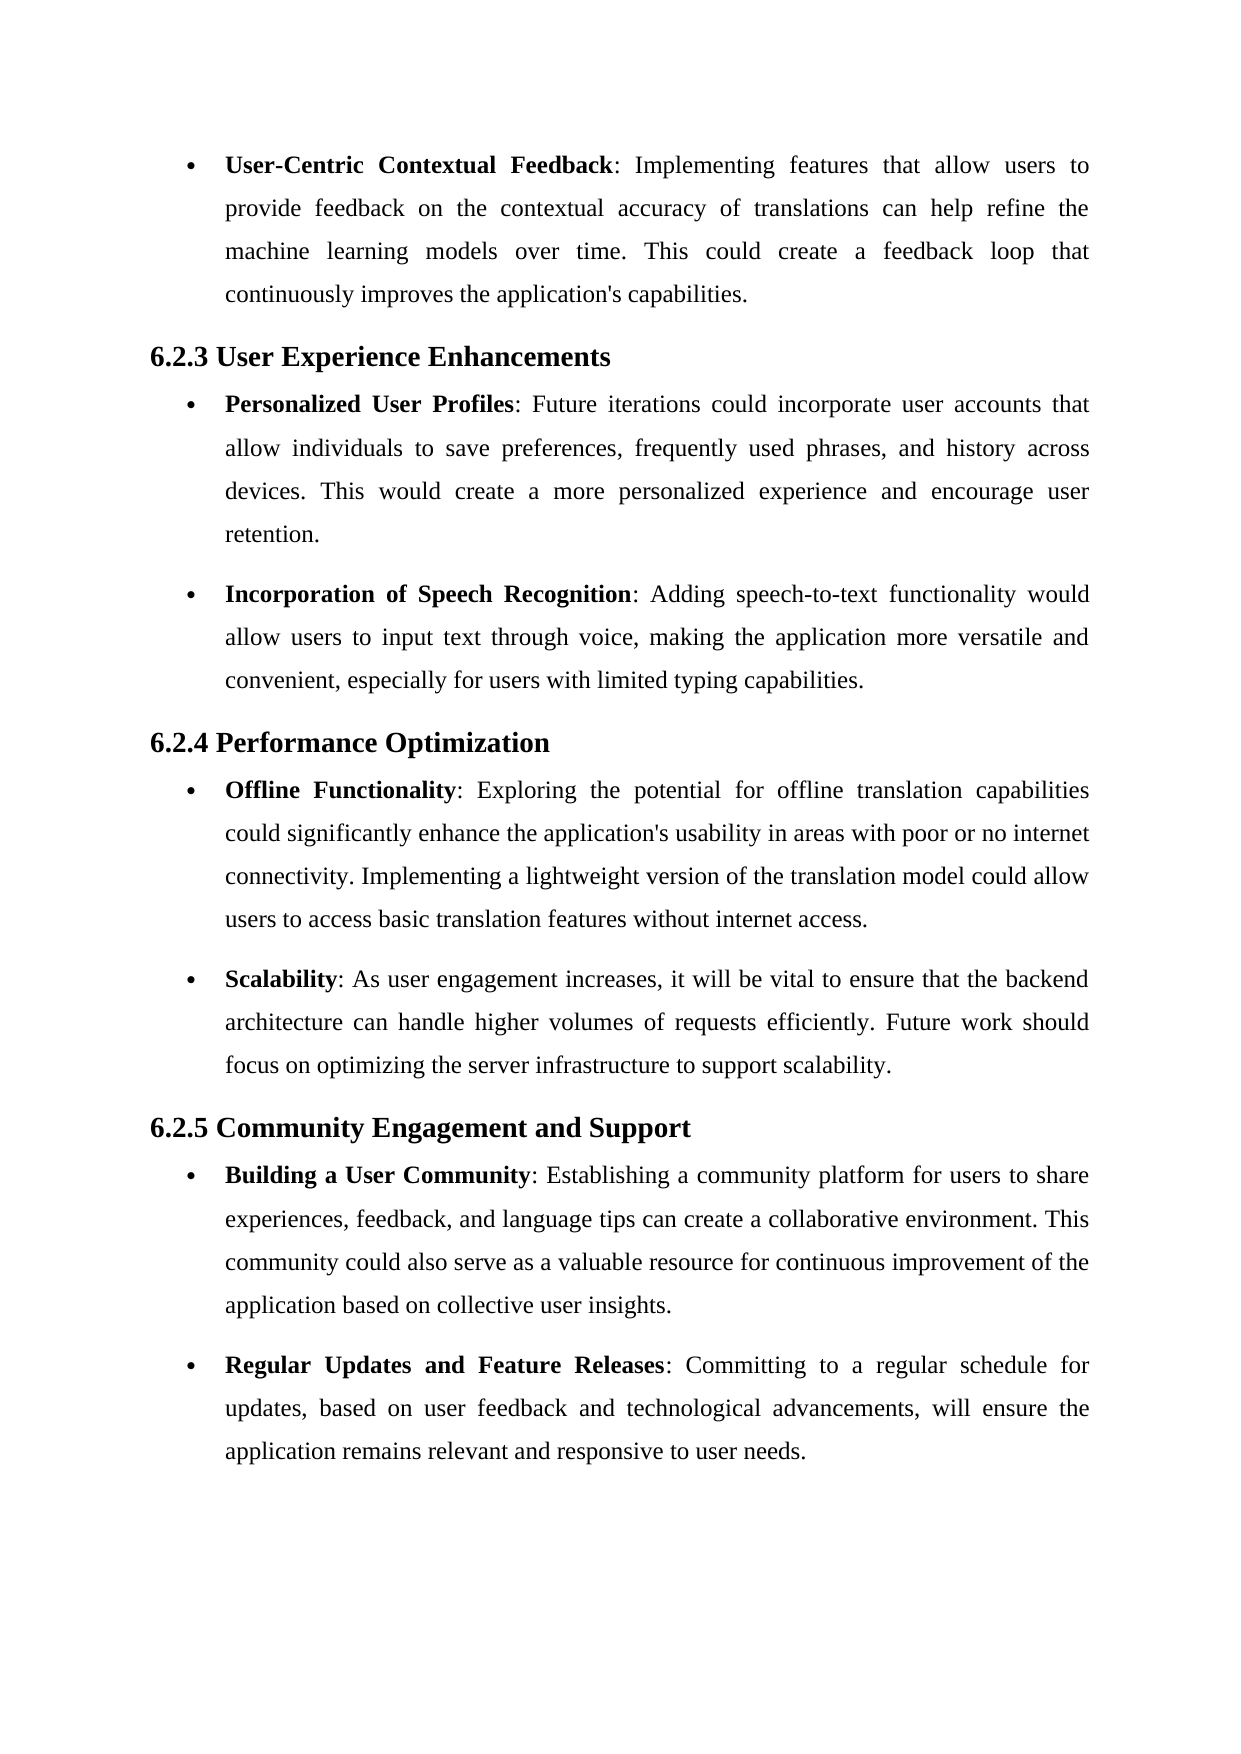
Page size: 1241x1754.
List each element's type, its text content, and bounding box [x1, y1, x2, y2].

subtitle 6.2.4 Performance Optimization [150, 725, 1090, 758]
list Regular Updates and Feature Releases: Committing to a regular schedule for updates, based on user feedback and technological advancements, will ensure the application remains relevant and responsive to user needs. [187, 1350, 1090, 1465]
list Scalability: As user engagement increases, it will be vital to ensure that the backend architecture can handle higher volumes of requests efficiently. Future work should focus on optimizing the server infrastructure to support scalability. [187, 964, 1090, 1079]
list Personalized User Profiles: Future iterations could incorporate user accounts that allow individuals to save preferences, frequently used phrases, and history across devices. This would create a more personalized experience and encourage user retention. [187, 389, 1090, 548]
subtitle 6.2.5 Community Engagement and Support [150, 1110, 1090, 1144]
list Offline Functionality: Exploring the potential for offline translation capabilities could significantly enhance the application's usability in areas with poor or no internet connectivity. Implementing a lightweight version of the translation model could allow users to access basic translation features without internet access. [187, 775, 1090, 933]
list User-Centric Contextual Feedback: Implementing features that allow users to provide feedback on the contextual accuracy of translations can help refine the machine learning models over time. This could create a feedback loop that continuously improves the application's capabilities. [187, 150, 1090, 308]
list Building a User Community: Establishing a community platform for users to share experiences, feedback, and language tips can create a collaborative environment. This community could also serve as a valuable resource for continuous improvement of the application based on collective user insights. [187, 1161, 1090, 1319]
subtitle 6.2.3 User Experience Enhancements [150, 339, 1090, 373]
list Incorporation of Speech Recognition: Adding speech-to-text functionality would allow users to input text through voice, making the application more versatile and convenient, especially for users with limited typing capabilities. [187, 579, 1090, 694]
